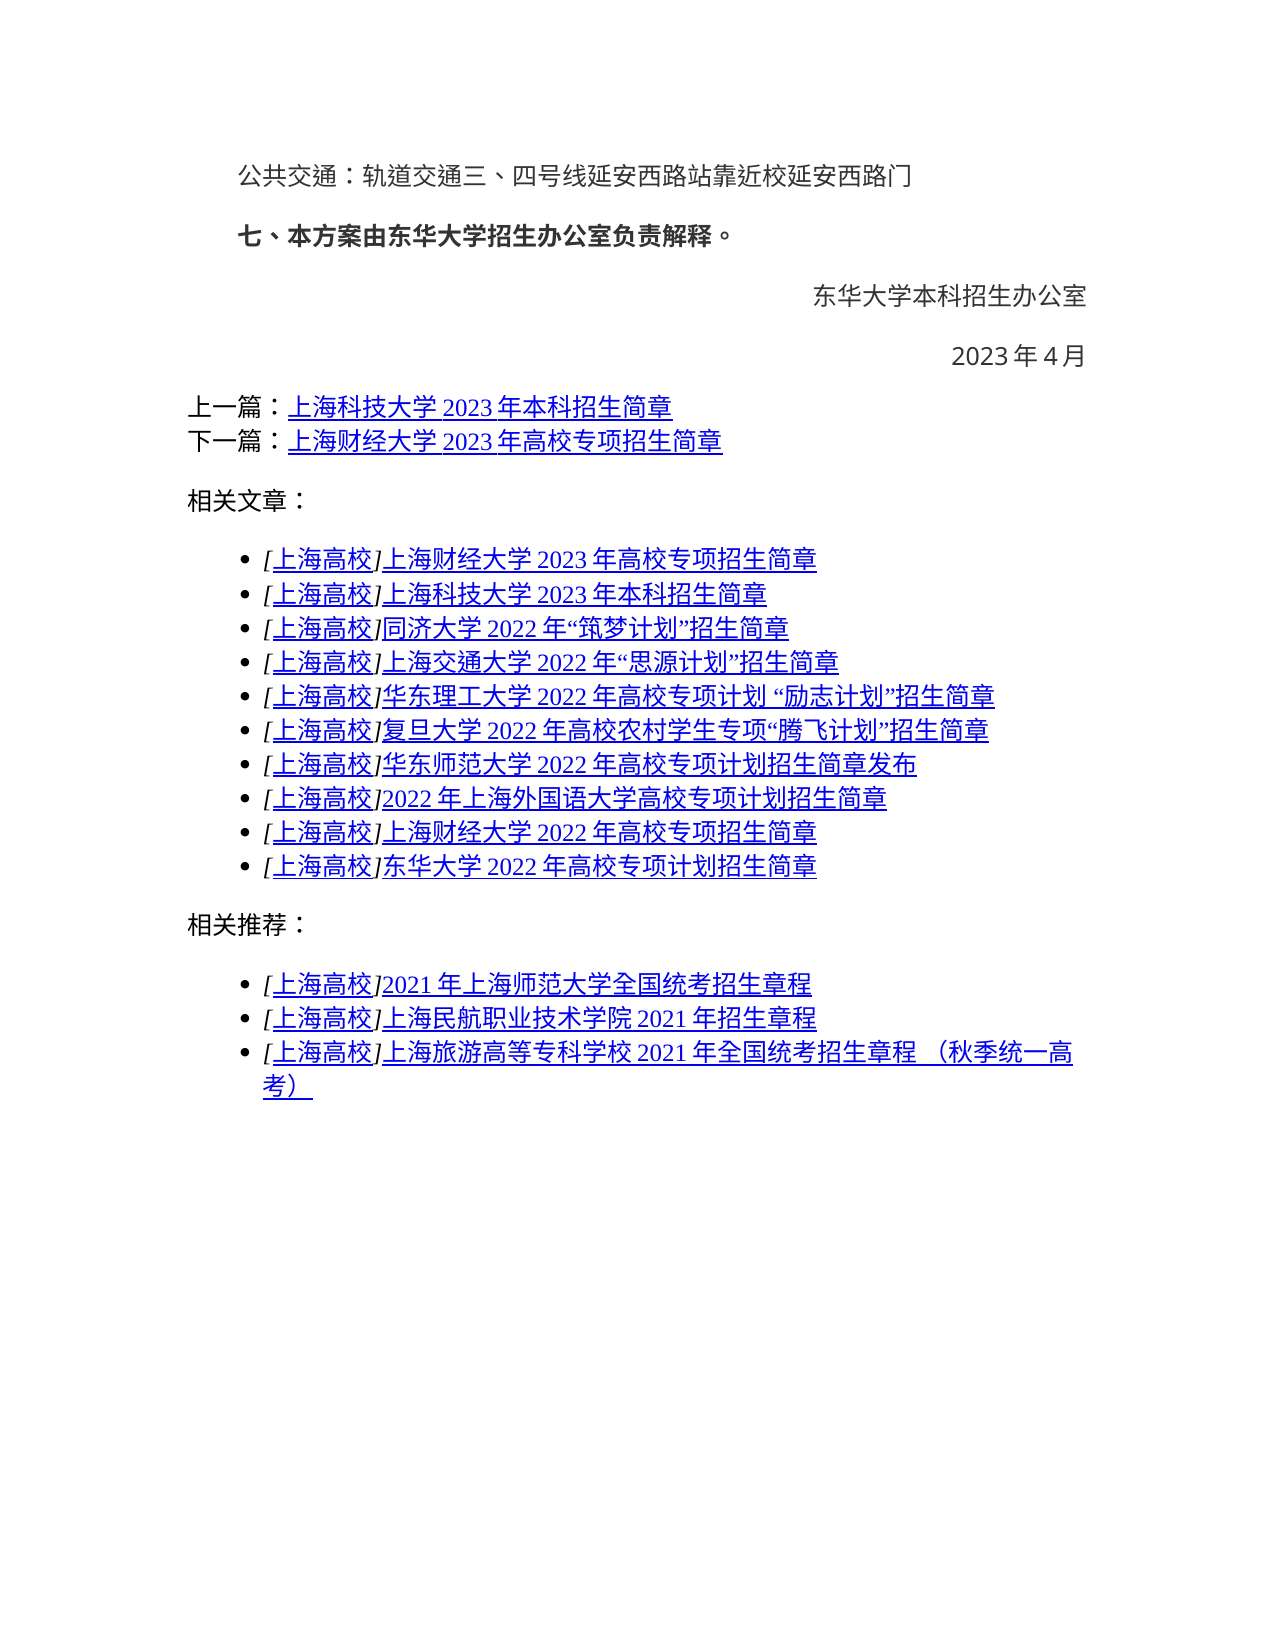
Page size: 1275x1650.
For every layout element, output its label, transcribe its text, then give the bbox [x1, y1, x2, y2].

text 公共交通：轨道交通三、四号线延安西路站靠近校延安西路门 [187, 150, 1087, 192]
list [上海高校]上海科技大学2023年本科招生简章 [241, 576, 1087, 610]
list [上海高校]上海交通大学2022年“思源计划”招生简章 [241, 644, 1087, 678]
text 相关推荐： [187, 908, 1087, 942]
text 上一篇：上海科技大学2023年本科招生简章 下一篇：上海财经大学2023年高校专项招生简章 [187, 390, 1087, 458]
list [上海高校]华东理工大学2022年高校专项计划 “励志计划”招生简章 [241, 678, 1087, 712]
text 2023年4月 [187, 330, 1087, 372]
list [上海高校]2021年上海师范大学全国统考招生章程 [241, 967, 1087, 1001]
list [上海高校]复旦大学2022年高校农村学生专项“腾飞计划”招生简章 [241, 712, 1087, 747]
text 相关文章： [187, 483, 1087, 517]
list [上海高校]上海财经大学2023年高校专项招生简章 [241, 542, 1087, 576]
list [上海高校]华东师范大学2022年高校专项计划招生简章发布 [241, 747, 1087, 781]
list [上海高校]2022年上海外国语大学高校专项计划招生简章 [241, 781, 1087, 815]
list [上海高校]东华大学2022年高校专项计划招生简章 [241, 849, 1087, 883]
text 七、本方案由东华大学招生办公室负责解释。 [187, 210, 1087, 252]
list [上海高校]上海民航职业技术学院2021年招生章程 [241, 1001, 1087, 1035]
list [上海高校]同济大学2022年“筑梦计划”招生简章 [241, 610, 1087, 644]
list [上海高校]上海旅游高等专科学校2021年全国统考招生章程 （秋季统一高考） [241, 1035, 1087, 1103]
list [上海高校]上海财经大学2022年高校专项招生简章 [241, 815, 1087, 849]
text 东华大学本科招生办公室 [187, 270, 1087, 312]
